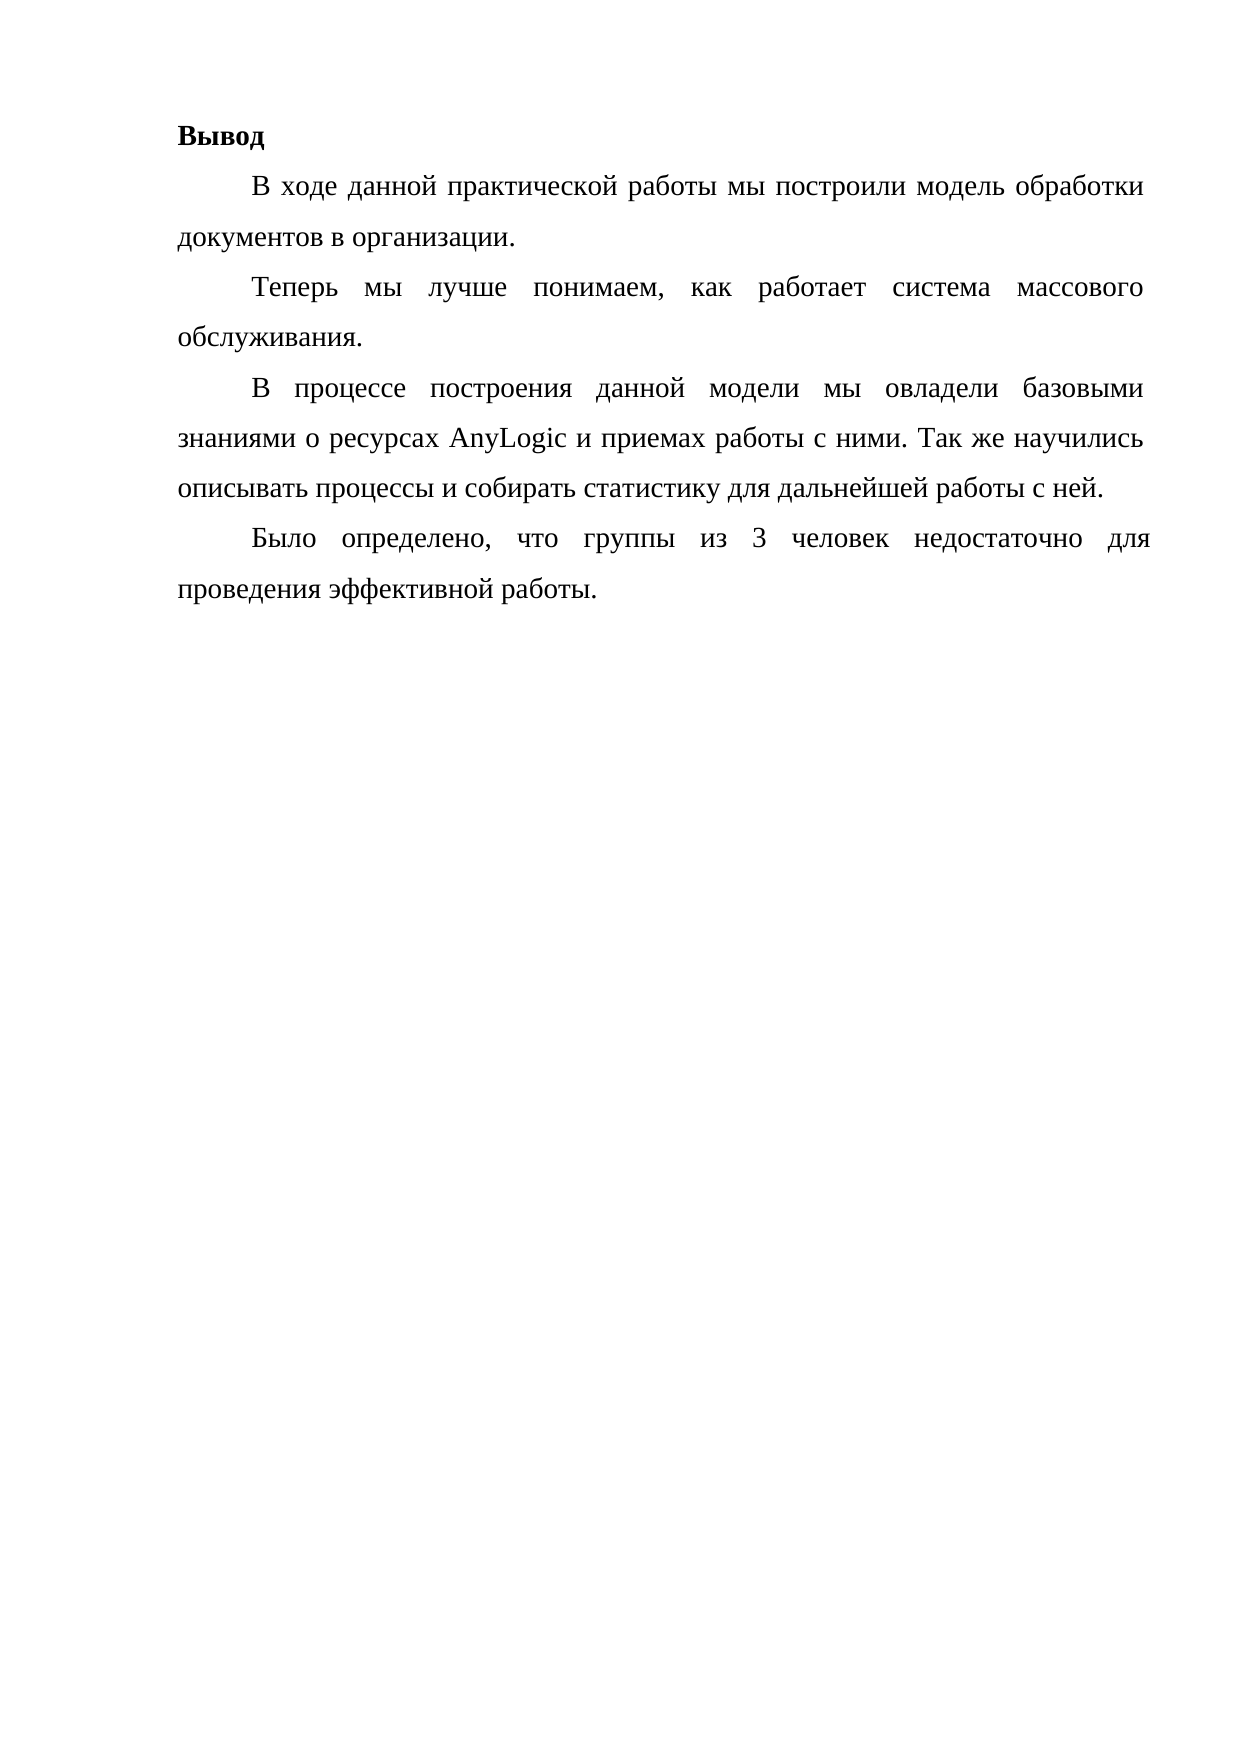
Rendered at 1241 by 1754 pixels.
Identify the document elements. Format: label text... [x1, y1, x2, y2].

text В процессе построения данной модели мы овладели базовыми знаниями о ресурсах AnyLogic и приемах работы с ними. Так же научились описывать процессы и собирать статистику для дальнейшей работы с ней. [177, 370, 1144, 504]
text Было определено, что группы из 3 человек недостаточно для проведения эффективной работы. [177, 521, 1152, 604]
text Теперь мы лучше понимаем, как работает система массового обслуживания. [177, 269, 1144, 353]
text В ходе данной практической работы мы построили модель обработки документов в организации. [177, 168, 1144, 252]
subtitle Вывод [177, 118, 1152, 152]
